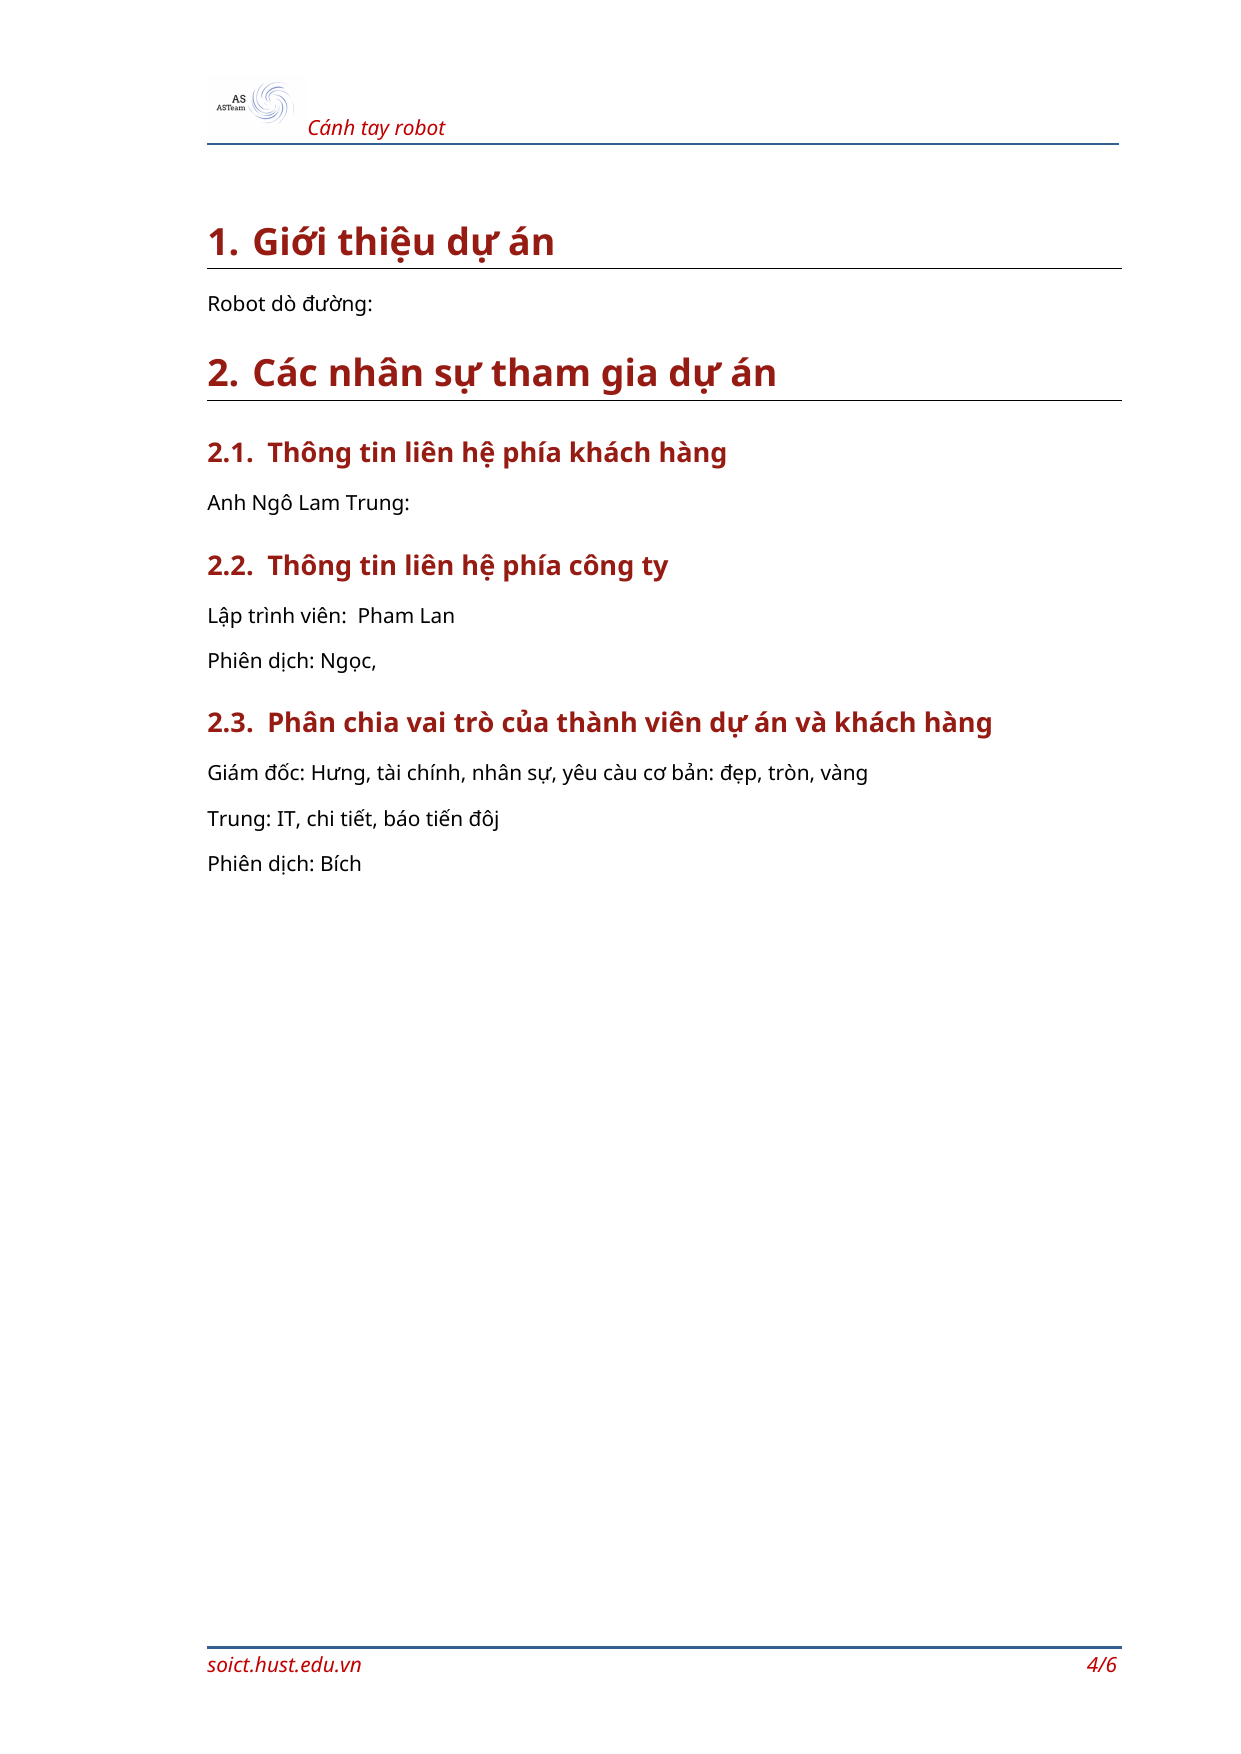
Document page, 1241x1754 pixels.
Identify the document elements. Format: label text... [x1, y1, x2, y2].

picture [207, 75, 307, 136]
subtitle Thông tin liên hệ phía khách hàng [207, 433, 1122, 470]
subtitle Phân chia vai trò của thành viên dự án và khách hàng [207, 704, 1122, 741]
text Phiên dịch: Bích [207, 849, 1122, 877]
text Lập trình viên: Pham Lan [207, 601, 1122, 629]
text Robot dò đường: [207, 289, 1122, 318]
text Trung: IT, chi tiết, báo tiến đôj [207, 804, 1122, 832]
subtitle Thông tin liên hệ phía công ty [207, 546, 1122, 583]
subtitle Giới thiệu dự án [207, 215, 1122, 268]
text Giám đốc: Hưng, tài chính, nhân sự, yêu càu cơ bản: đẹp, tròn, vàng [207, 758, 1122, 787]
text Phiên dịch: Ngọc, [207, 646, 1122, 674]
subtitle Các nhân sự tham gia dự án [207, 347, 1122, 400]
text Anh Ngô Lam Trung: [207, 488, 1122, 517]
